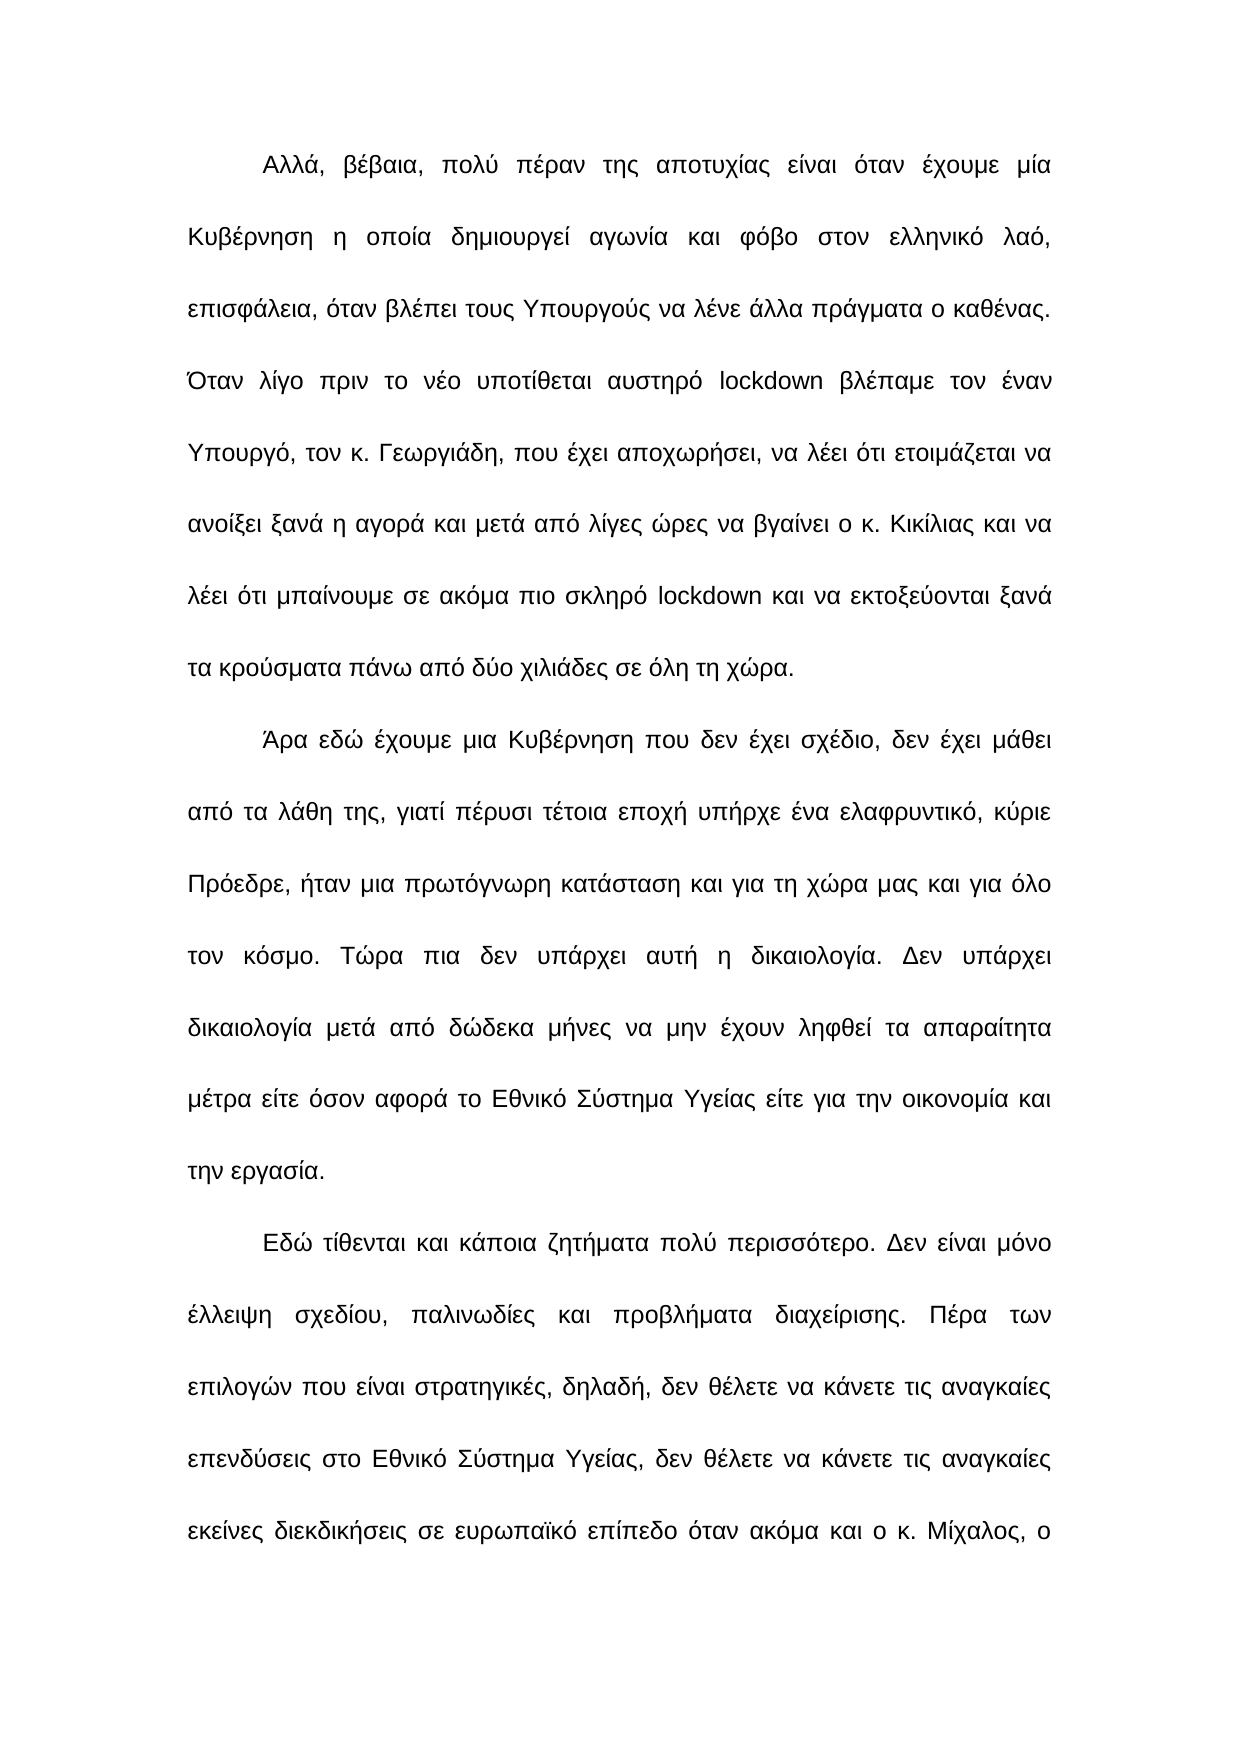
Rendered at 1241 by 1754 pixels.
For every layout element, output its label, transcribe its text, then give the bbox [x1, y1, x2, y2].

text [187, 1228, 1053, 1544]
text Αλλά, βέβαια, πολύ πέραν της αποτυχίας είναι όταν έχουμε μία Κυβέρνηση η οποία δημιουργεί αγωνία και φόβο στον ελληνικό λαό, επισφάλεια, όταν βλέπει τους Υπουργούς να λένε άλλα πράγματα ο καθένας. Όταν λίγο πριν το νέο υποτίθεται αυστηρό lockdown βλέπαμε τον έναν Υπουργό, τον κ. Γεωργιάδη, που έχει αποχωρήσει, να λέει ότι ετοιμάζεται να ανοίξει ξανά η αγορά και μετά από λίγες ώρες να βγαίνει ο κ. Κικίλιας και να λέει ότι μπαίνουμε σε ακόμα πιο σκληρό lockdown και να εκτοξεύονται ξανά τα κρούσματα πάνω από δύο χιλιάδες σε όλη τη χώρα. [187, 150, 1053, 682]
text Άρα εδώ έχουμε μια Κυβέρνηση που δεν έχει σχέδιο, δεν έχει μάθει από τα λάθη της, γιατί πέρυσι τέτοια εποχή υπήρχε ένα ελαφρυντικό, κύριε Πρόεδρε, ήταν μια πρωτόγνωρη κατάσταση και για τη χώρα μας και για όλο τον κόσμο. Τώρα πια δεν υπάρχει αυτή η δικαιολογία. Δεν υπάρχει δικαιολογία μετά από δώδεκα μήνες να μην έχουν ληφθεί τα απαραίτητα μέτρα είτε όσον αφορά το Εθνικό Σύστημα Υγείας είτε για την οικονομία και την εργασία. [187, 725, 1053, 1185]
